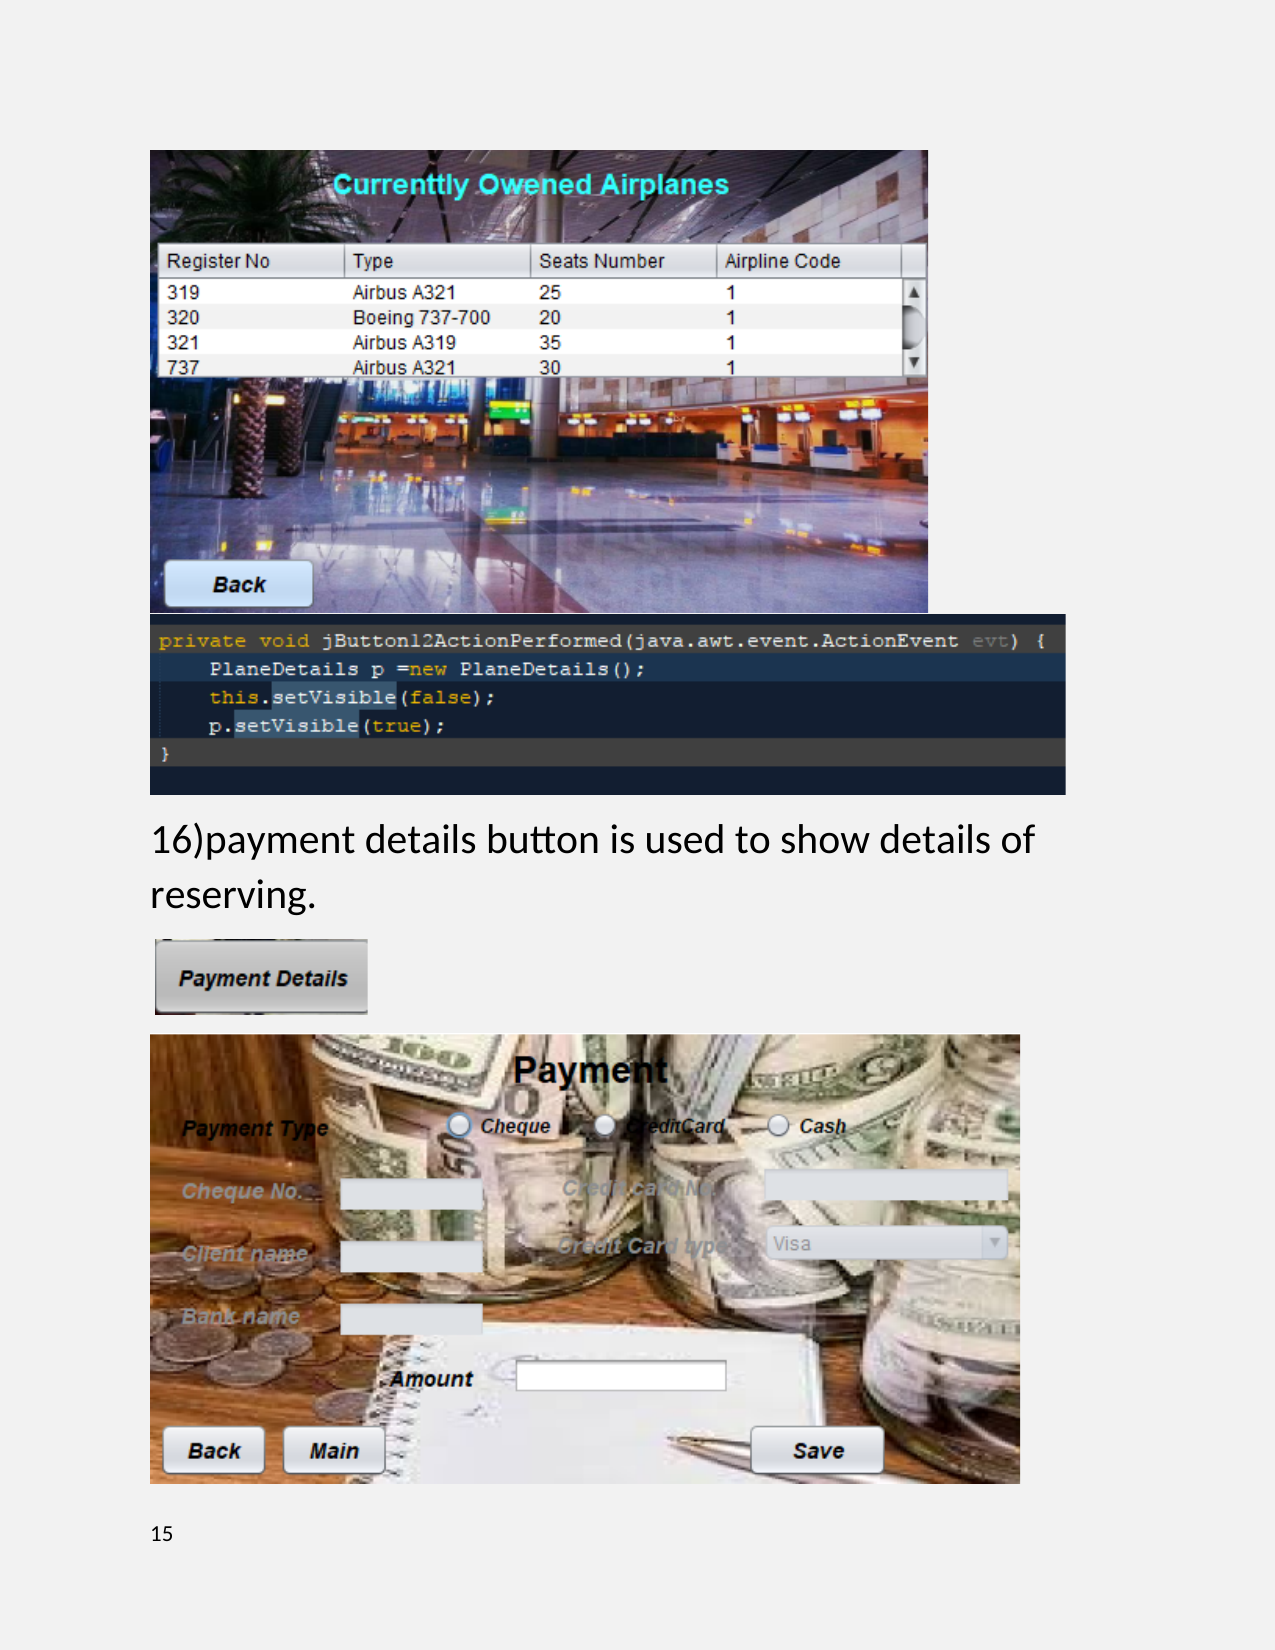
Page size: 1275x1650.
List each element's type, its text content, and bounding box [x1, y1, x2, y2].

text 16)payment details button is used to show details of reserving. [150, 813, 1125, 919]
picture [150, 614, 1066, 795]
picture [150, 1033, 1021, 1484]
picture [155, 939, 368, 1015]
picture [150, 150, 929, 613]
